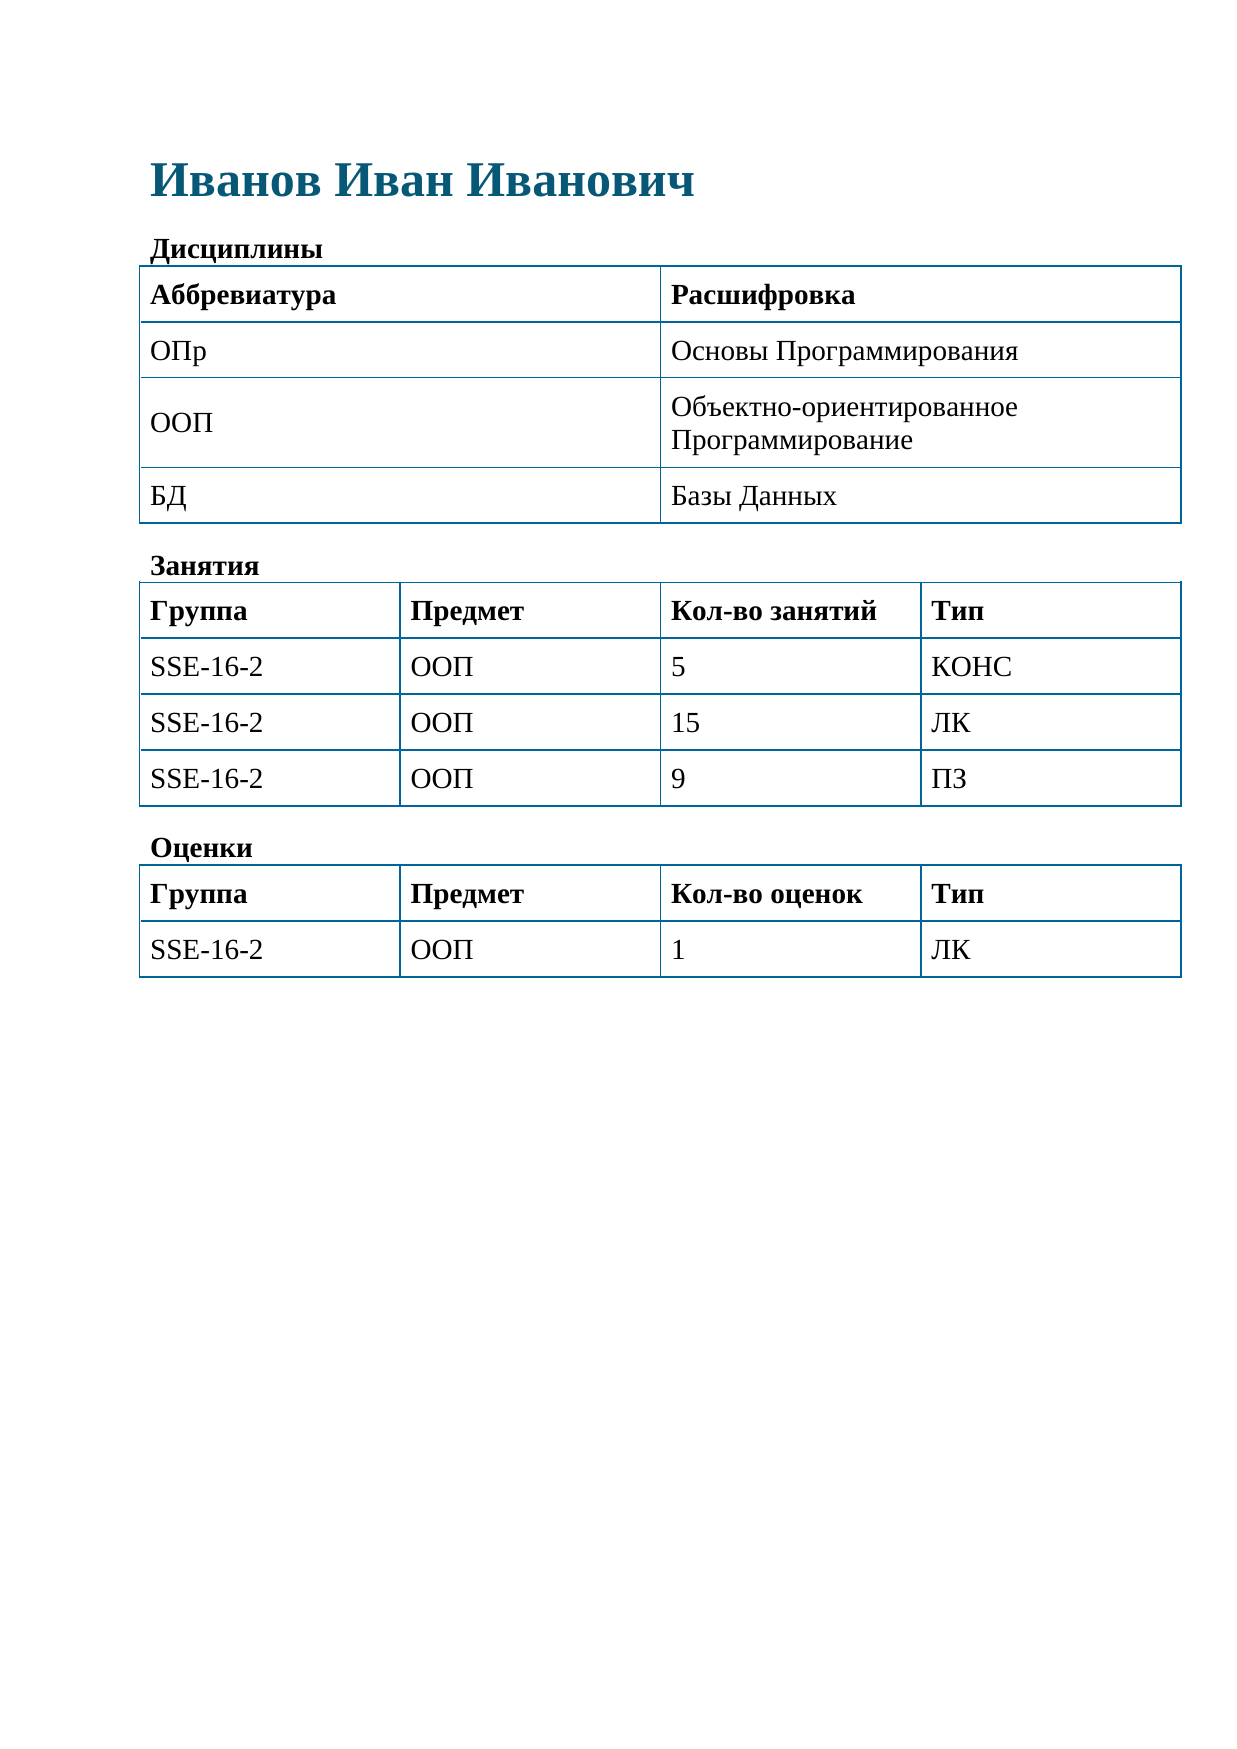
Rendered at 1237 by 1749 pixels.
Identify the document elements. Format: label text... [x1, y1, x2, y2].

table_header Предмет [401, 583, 660, 637]
table_cell ЛК [922, 922, 1180, 976]
table_header Тип [922, 583, 1180, 637]
table_cell КОНС [922, 639, 1180, 693]
table_cell 1 [661, 922, 920, 976]
table_cell Основы Программирования [661, 323, 1180, 377]
table_header Тип [922, 866, 1180, 920]
table_header Группа [140, 866, 399, 920]
table_cell ООП [401, 695, 660, 749]
table_cell 5 [661, 639, 920, 693]
table_cell SSE-16-2 [140, 694, 399, 749]
table_header Предмет [401, 866, 660, 920]
table_cell ЛК [922, 695, 1180, 749]
table_cell Базы Данных [661, 468, 1180, 522]
table_cell ООП [401, 922, 660, 976]
table_cell SSE-16-2 [140, 921, 399, 976]
table_cell SSE-16-2 [140, 638, 399, 693]
table_cell ООП [401, 751, 660, 805]
table_cell 15 [661, 695, 920, 749]
table_cell SSE-16-2 [140, 750, 399, 805]
text Дисциплины [150, 231, 1086, 265]
table_cell 9 [661, 751, 920, 805]
table_header Аббревиатура [140, 267, 660, 321]
table_header Кол-во занятий [661, 583, 920, 637]
table_header Кол-во оценок [661, 866, 920, 920]
table_cell Объектно-ориентированное Программирование [661, 378, 1180, 466]
table_cell ООП [140, 378, 660, 466]
table_cell БД [140, 468, 660, 522]
table_header Группа [140, 583, 399, 637]
table_cell ПЗ [922, 751, 1180, 805]
text Иванов Иван Иванович [150, 150, 1086, 207]
table_header Расшифровка [661, 267, 1180, 321]
table_cell ОПр [140, 322, 660, 377]
table_cell ООП [401, 639, 660, 693]
text Занятия [150, 548, 1086, 581]
text Оценки [150, 831, 1086, 864]
